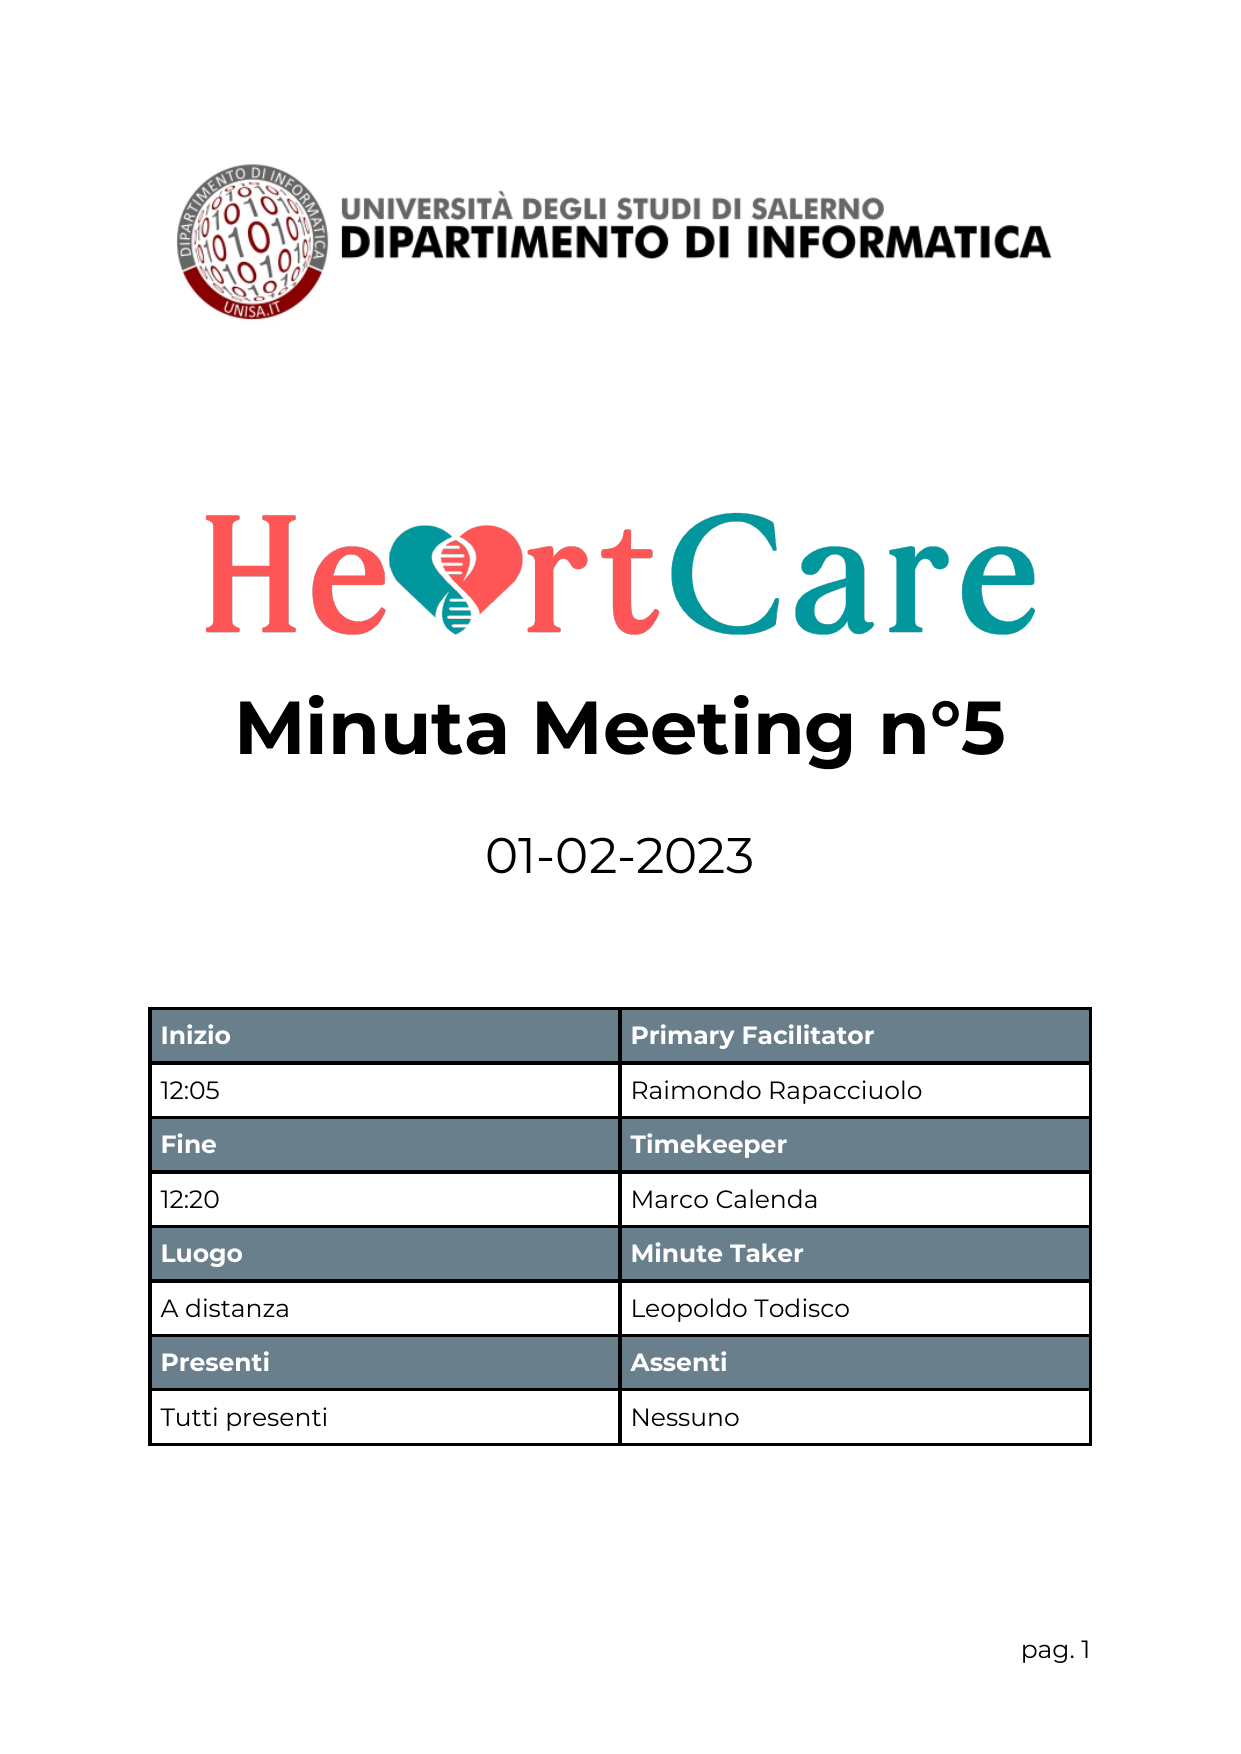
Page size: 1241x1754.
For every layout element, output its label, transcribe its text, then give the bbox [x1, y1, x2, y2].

table_cell Fine [152, 1119, 618, 1170]
table_cell A distanza [152, 1283, 618, 1334]
table_cell Raimondo Rapacciuolo [622, 1065, 1089, 1116]
table_header Inizio [152, 1010, 618, 1061]
table_cell Leopoldo Todisco [622, 1283, 1089, 1334]
table_cell Presenti [152, 1337, 618, 1388]
table_cell Marco Calenda [622, 1174, 1089, 1225]
table_cell Nessuno [622, 1391, 1089, 1443]
text 01-02-2023 [150, 826, 1090, 886]
table_cell Minute Taker [622, 1228, 1089, 1279]
table_cell Assenti [622, 1337, 1089, 1388]
title Minuta Meeting n°5 [150, 682, 1090, 773]
table_header Primary Facilitator [622, 1010, 1089, 1061]
table_cell Tutti presenti [152, 1391, 618, 1443]
picture [168, 150, 1072, 331]
table_cell 12:05 [152, 1065, 618, 1116]
table_cell 12:20 [152, 1174, 618, 1225]
table_cell Timekeeper [622, 1119, 1089, 1170]
picture [183, 489, 1057, 667]
table_cell Luogo [152, 1228, 618, 1279]
